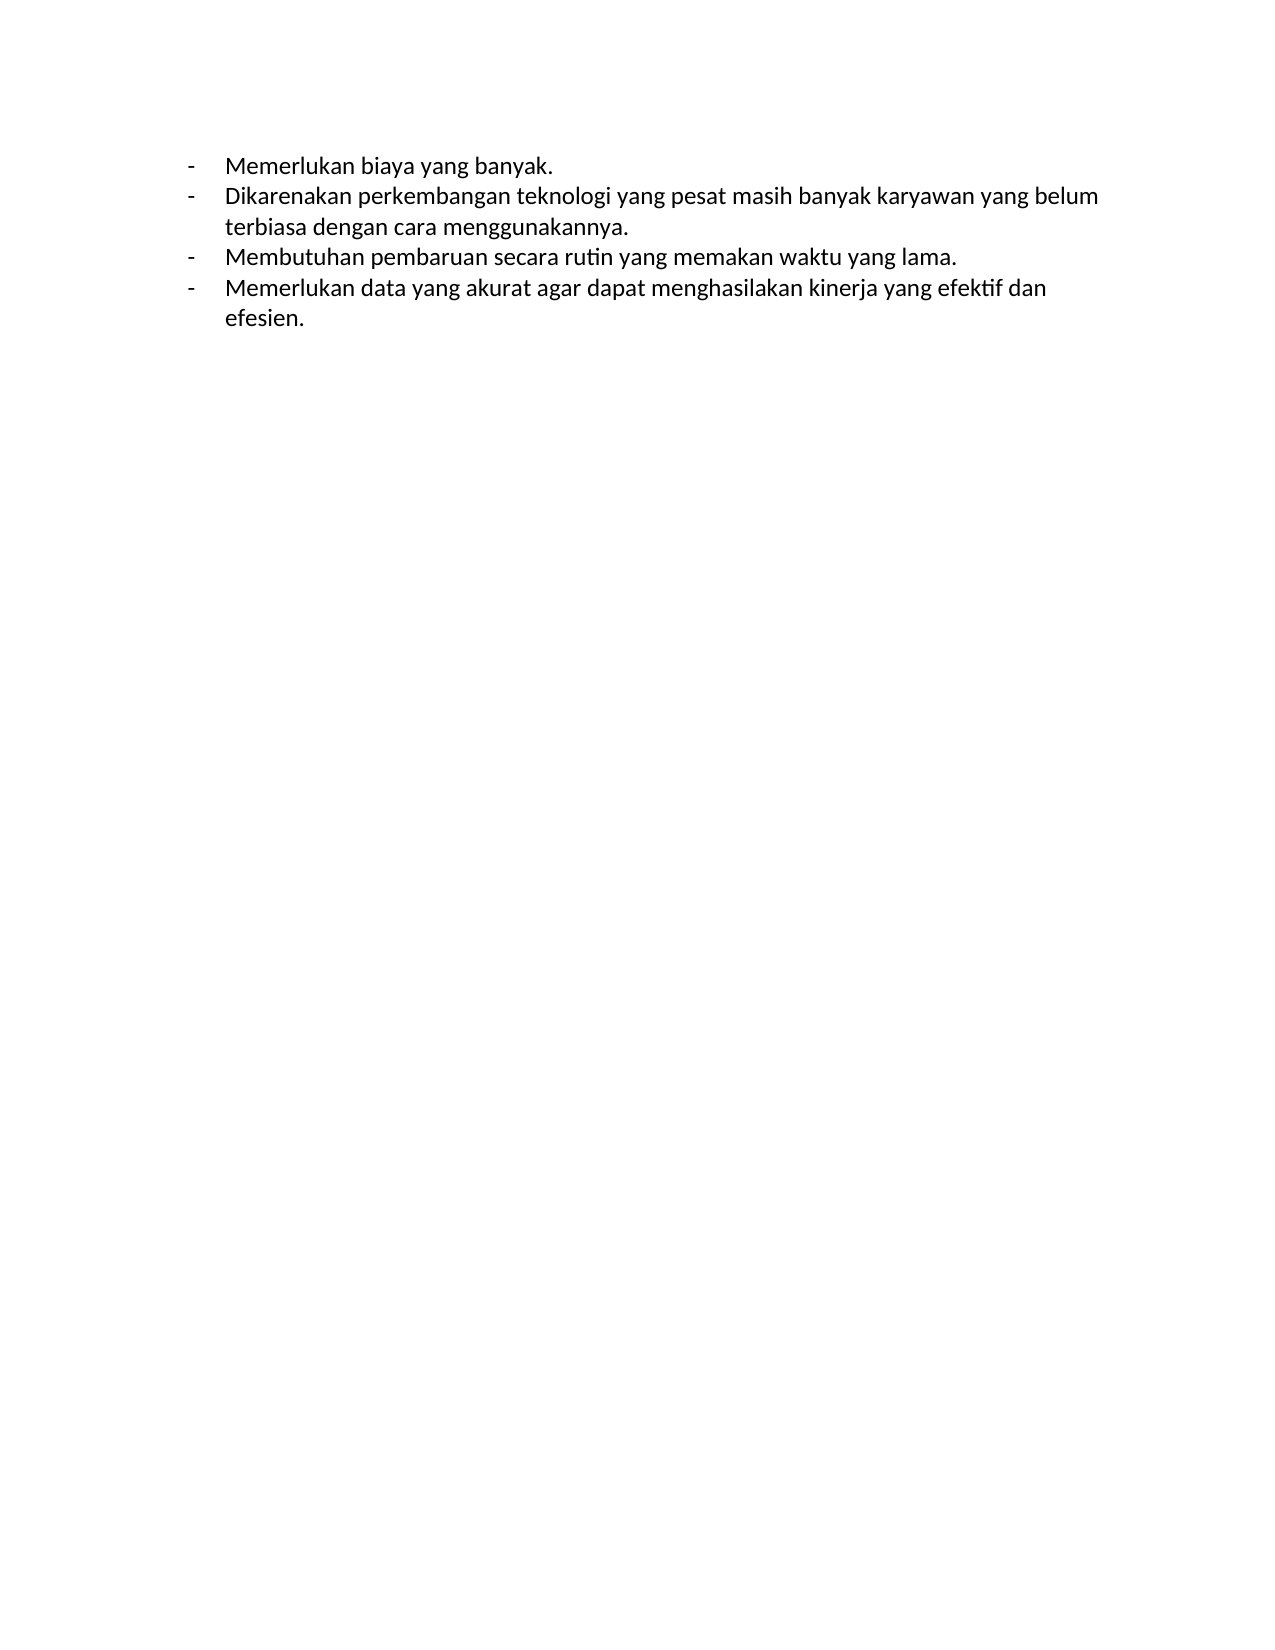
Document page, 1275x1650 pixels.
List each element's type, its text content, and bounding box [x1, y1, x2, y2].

list Memerlukan data yang akurat agar dapat menghasilakan kinerja yang efektif dan efesien. [187, 272, 1125, 333]
list Membutuhan pembaruan secara rutin yang memakan waktu yang lama. [187, 242, 1125, 272]
list Memerlukan biaya yang banyak. [187, 150, 1125, 181]
list Dikarenakan perkembangan teknologi yang pesat masih banyak karyawan yang belum terbiasa dengan cara menggunakannya. [187, 181, 1125, 242]
